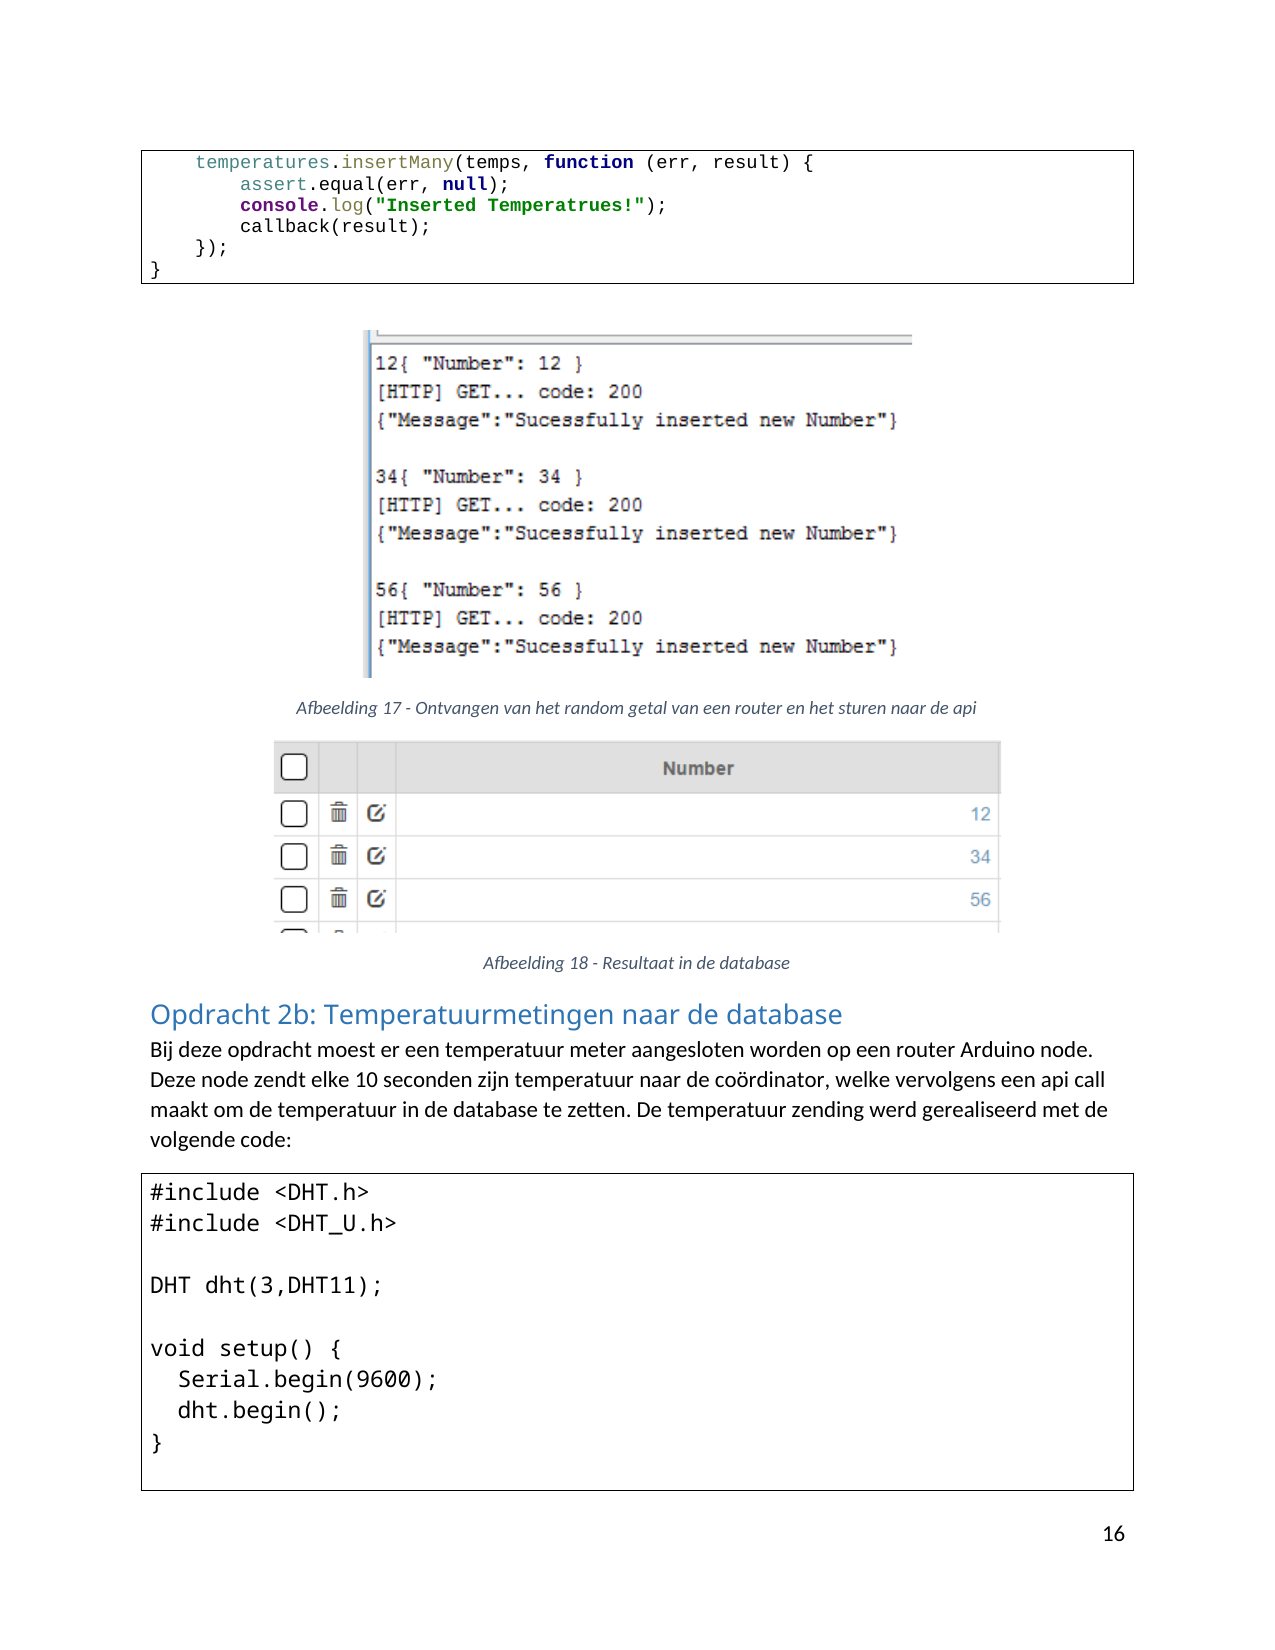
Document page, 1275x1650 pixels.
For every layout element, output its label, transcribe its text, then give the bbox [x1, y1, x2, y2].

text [142, 151, 1133, 283]
text Afbeelding 18 - Resultaat in de database [150, 951, 1125, 974]
text Bij deze opdracht moest er een temperatuur meter aangesloten worden op een router Arduino node. Deze node zendt elke 10 seconden zijn temperatuur naar de coördinator, welke vervolgens een api call maakt om de temperatuur in de database te zetten. De temperatuur zending werd gerealiseerd met de volgende code: [150, 1035, 1125, 1153]
picture [362, 330, 913, 678]
text } [150, 1426, 1125, 1457]
text #include <DHT.h> [142, 1174, 1133, 1207]
subtitle Opdracht 2b: Temperatuurmetingen naar de database [150, 995, 1125, 1032]
text #include <DHT_U.h> [150, 1207, 1125, 1238]
text DHT dht(3,DHT11); [150, 1269, 1125, 1301]
text void setup() { [150, 1332, 1125, 1363]
picture [273, 740, 1002, 933]
text dht.begin(); [150, 1394, 1125, 1426]
text Serial.begin(9600); [150, 1363, 1125, 1394]
text Afbeelding 17 - Ontvangen van het random getal van een router en het sturen naar de api [150, 696, 1125, 719]
